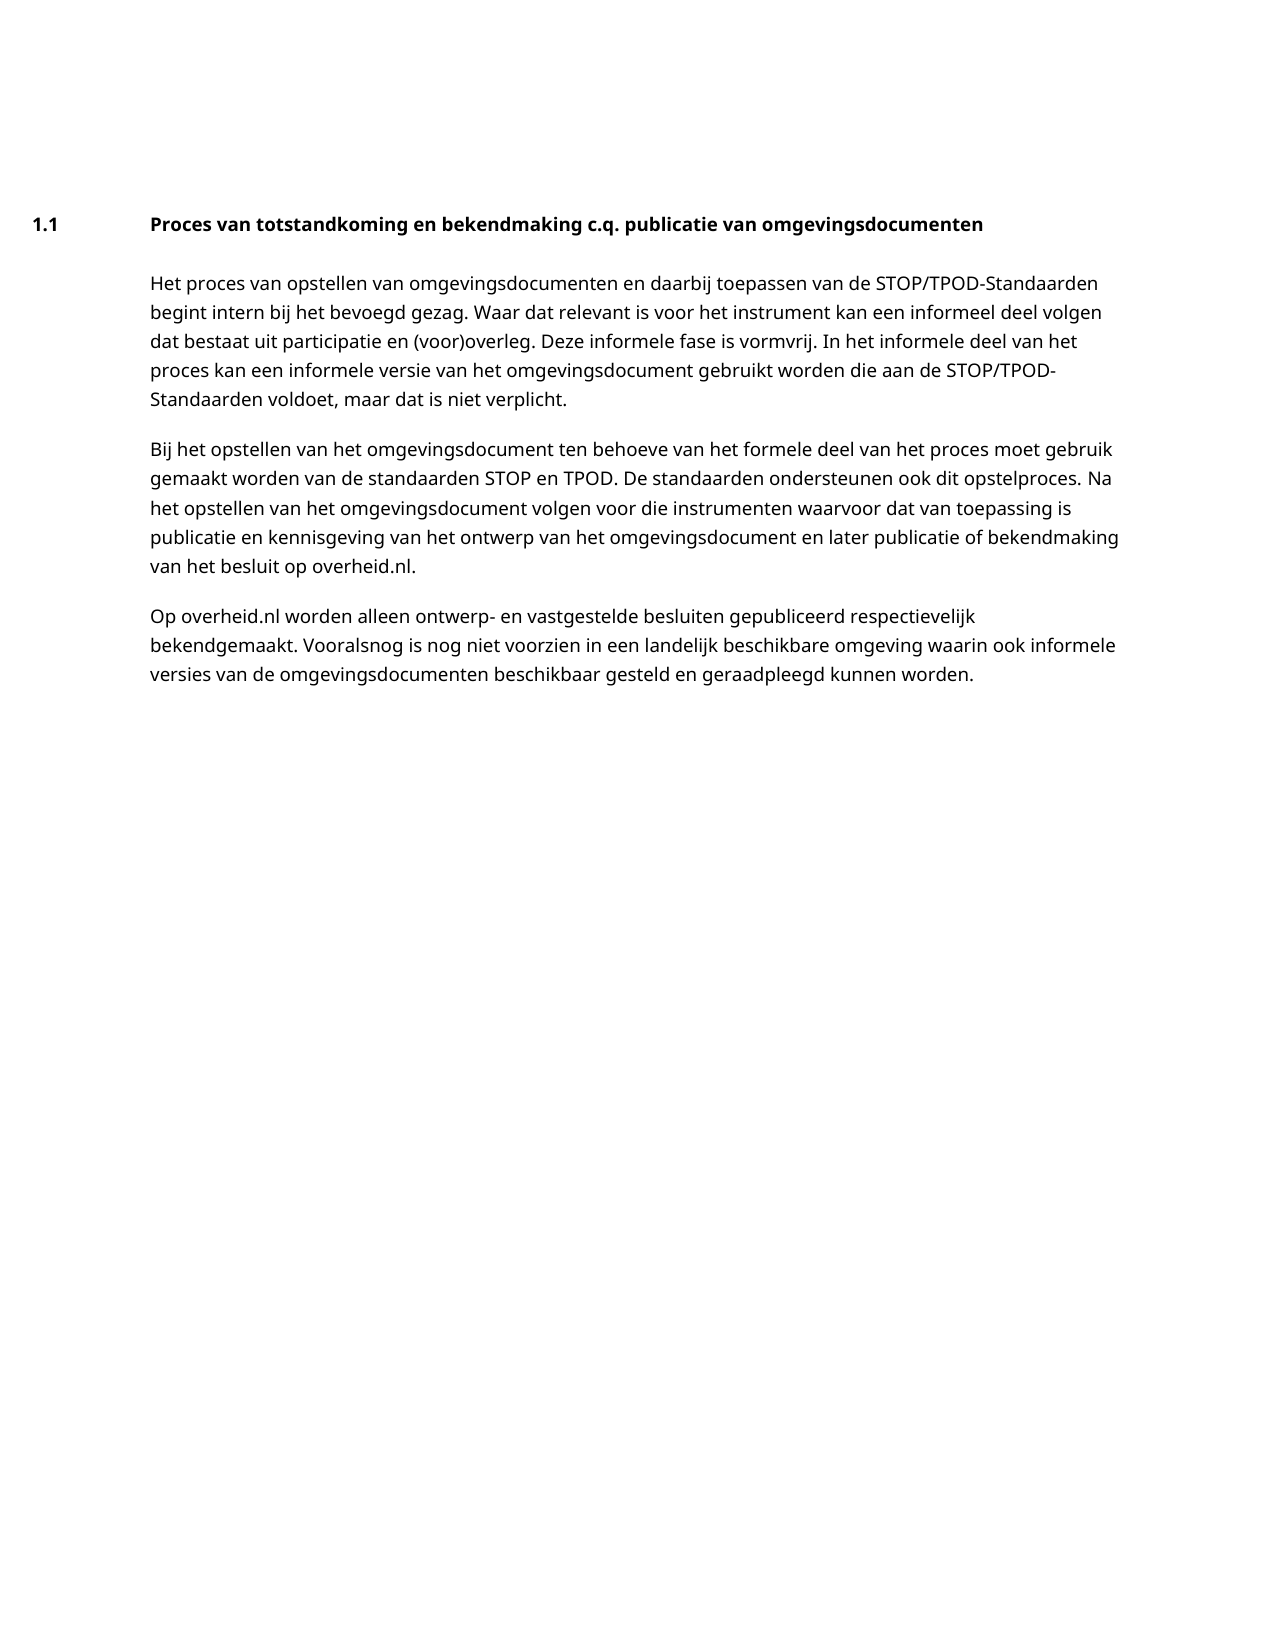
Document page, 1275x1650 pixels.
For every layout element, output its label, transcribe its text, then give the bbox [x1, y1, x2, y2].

subtitle Proces van totstandkoming en bekendmaking c.q. publicatie van omgevingsdocumenten [32, 208, 1125, 237]
text Het proces van opstellen van omgevingsdocumenten en daarbij toepassen van de STOP/TPOD-Standaarden begint intern bij het bevoegd gezag. Waar dat relevant is voor het instrument kan een informeel deel volgen dat bestaat uit participatie en (voor)overleg. Deze informele fase is vormvrij. In het informele deel van het proces kan een informele versie van het omgevingsdocument gebruikt worden die aan de STOP/TPOD-Standaarden voldoet, maar dat is niet verplicht. [150, 267, 1125, 412]
text Op overheid.nl worden alleen ontwerp- en vastgestelde besluiten gepubliceerd respectievelijk bekendgemaakt. Vooralsnog is nog niet voorzien in een landelijk beschikbare omgeving waarin ook informele versies van de omgevingsdocumenten beschikbaar gesteld en geraadpleegd kunnen worden. [150, 600, 1125, 687]
text Bij het opstellen van het omgevingsdocument ten behoeve van het formele deel van het proces moet gebruik gemaakt worden van de standaarden STOP en TPOD. De standaarden ondersteunen ook dit opstelproces. Na het opstellen van het omgevingsdocument volgen voor die instrumenten waarvoor dat van toepassing is publicatie en kennisgeving van het ontwerp van het omgevingsdocument en later publicatie of bekendmaking van het besluit op overheid.nl. [150, 433, 1125, 579]
